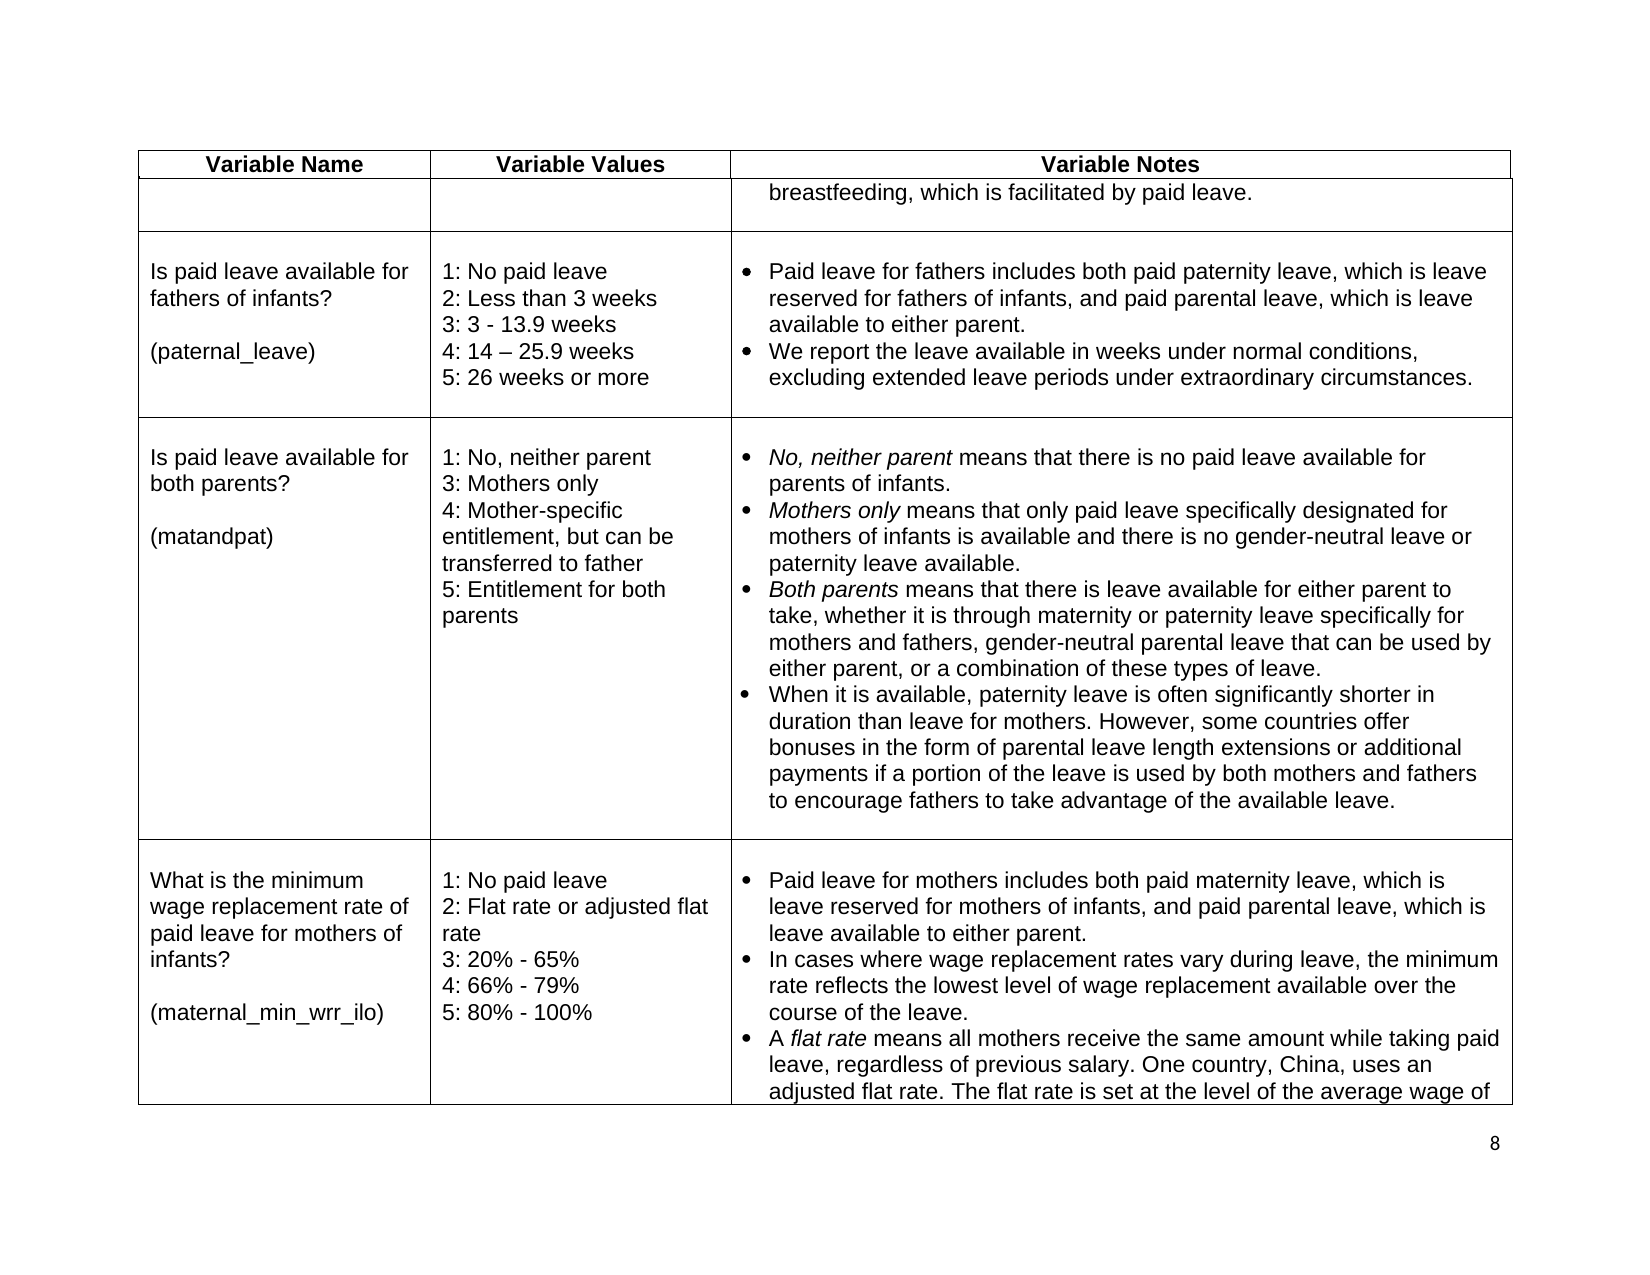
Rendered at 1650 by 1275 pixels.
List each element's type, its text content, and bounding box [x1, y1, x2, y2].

table_header Variable Values [431, 151, 730, 177]
table_cell 1: No paid leave 2: Less than 3 weeks 3: 3 - 13.9 weeks 4: 14 – 25.9 weeks 5: 26 weeks or more [431, 232, 731, 417]
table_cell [139, 840, 430, 1104]
table_header Variable Name [139, 151, 430, 177]
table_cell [732, 179, 1512, 231]
table_cell Is paid leave available for both parents? (matandpat) [139, 418, 430, 839]
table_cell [431, 179, 731, 231]
table_cell 1: No, neither parent 3: Mothers only 4: Mother-specific entitlement, but can be transferred to father 5: Entitlement for both parents [431, 418, 731, 839]
table_header Variable Notes [731, 151, 1510, 177]
table_cell Paid leave for fathers includes both paid paternity leave, which is leave reserved for fathers of infants, and paid parental leave, which is leave available to either parent. We report the leave available in weeks under normal conditions, excluding extended leave periods under extraordinary circumstances. [732, 232, 1512, 417]
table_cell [732, 840, 1512, 1104]
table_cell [139, 179, 430, 231]
table_cell Is paid leave available for fathers of infants? (paternal_leave) [139, 232, 430, 417]
table_cell No, neither parent means that there is no paid leave available for parents of infants. Mothers only means that only paid leave specifically designated for mothers of infants is available and there is no gender-neutral leave or paternity leave available. Both parents means that there is leave available for either parent to take, whether it is through maternity or paternity leave specifically for mothers and fathers, gender-neutral parental leave that can be used by either parent, or a combination of these types of leave. When it is available, paternity leave is often significantly shorter in duration than leave for mothers. However, some countries offer bonuses in the form of parental leave length extensions or additional payments if a portion of the leave is used by both mothers and fathers to encourage fathers to take advantage of the available leave. [732, 418, 1512, 839]
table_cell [431, 840, 731, 1104]
